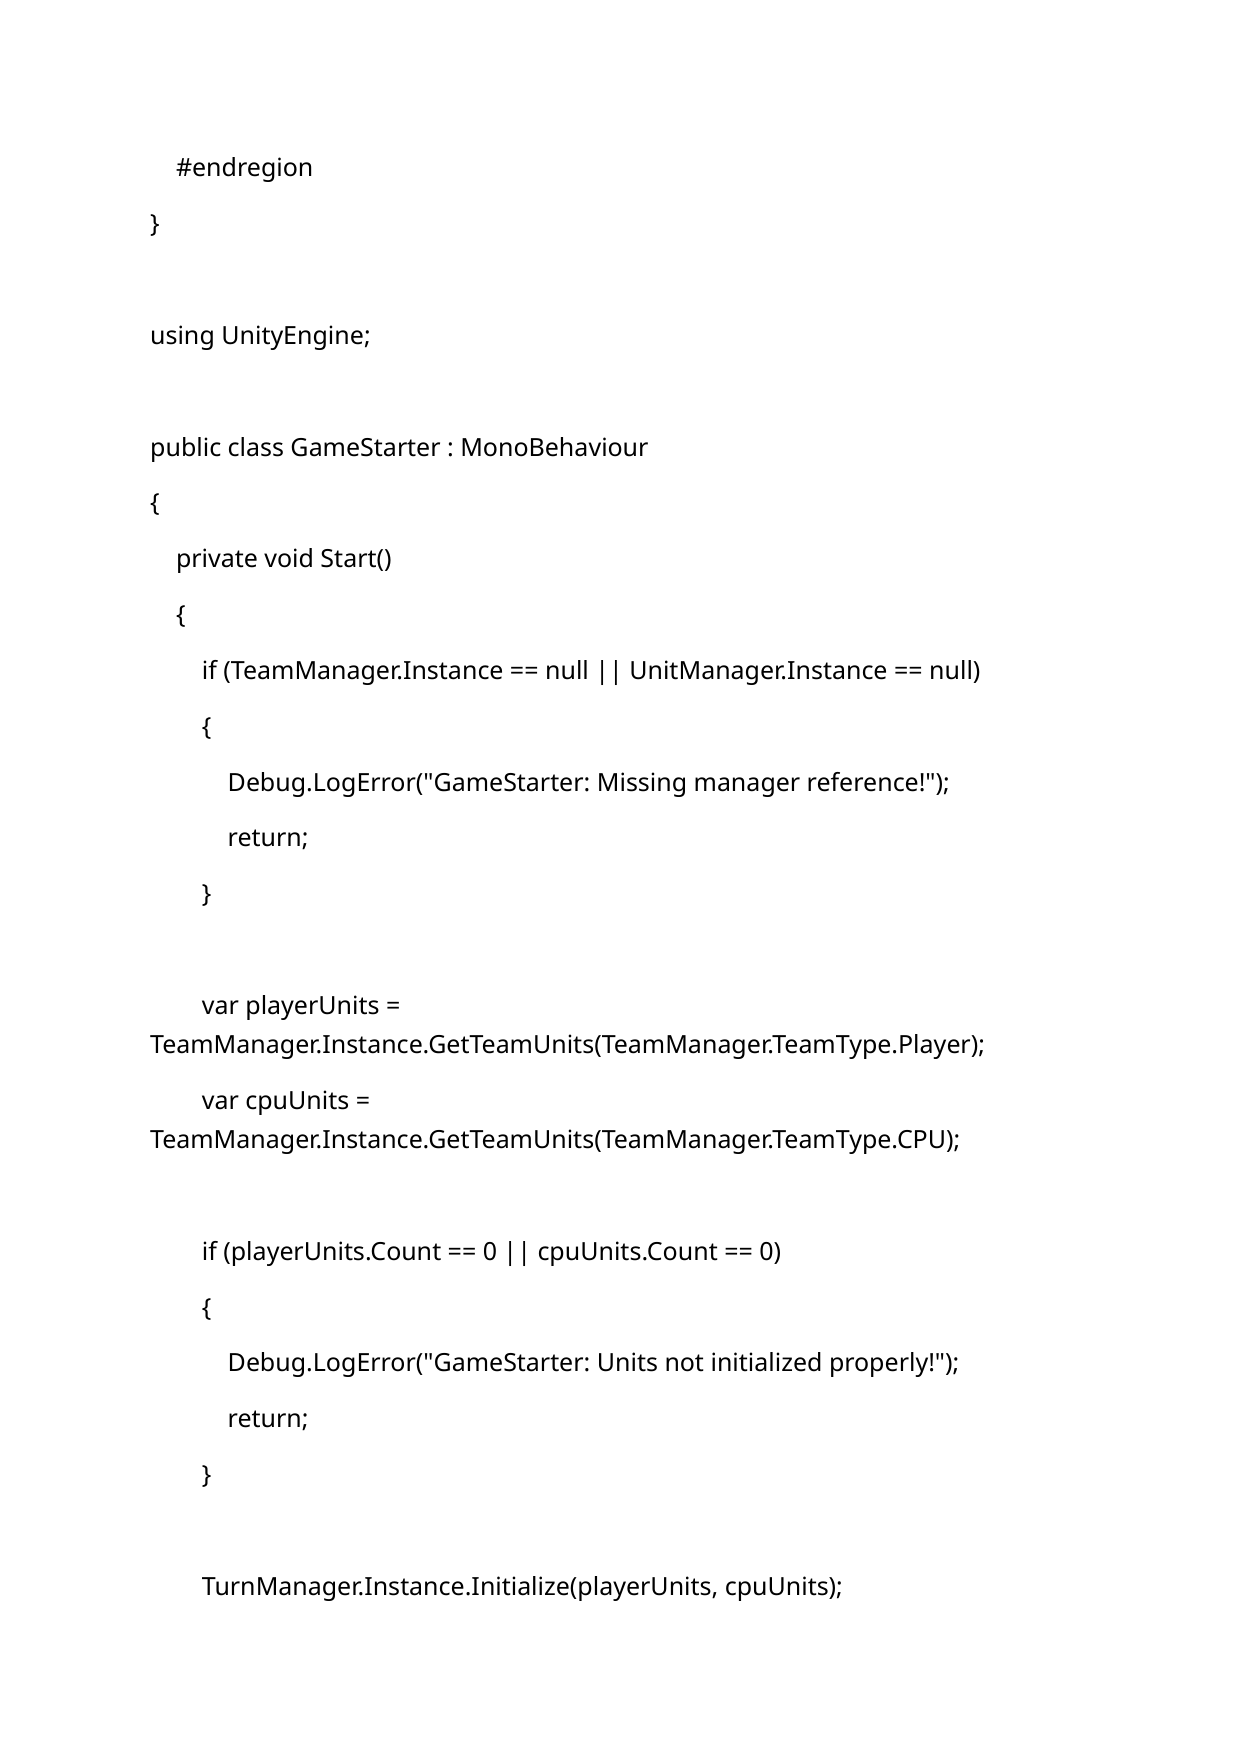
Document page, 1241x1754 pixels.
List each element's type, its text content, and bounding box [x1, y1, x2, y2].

text if (TeamManager.Instance == null || UnitManager.Instance == null) [150, 652, 1090, 687]
text TurnManager.Instance.Initialize(playerUnits, cpuUnits); [150, 1568, 1090, 1602]
text #endregion [150, 150, 1090, 184]
text return; [150, 1401, 1090, 1435]
text Debug.LogError("GameStarter: Units not initialized properly!"); [150, 1345, 1090, 1379]
text } [150, 1457, 1090, 1491]
text if (playerUnits.Count == 0 || cpuUnits.Count == 0) [150, 1233, 1090, 1267]
text public class GameStarter : MonoBehaviour [150, 429, 1090, 463]
text var playerUnits = TeamManager.Instance.GetTeamUnits(TeamManager.TeamType.Player); [150, 987, 1090, 1061]
text { [150, 485, 1090, 519]
text private void Start() [150, 541, 1090, 575]
text { [150, 597, 1090, 631]
text { [150, 1289, 1090, 1323]
text { [150, 708, 1090, 742]
text } [150, 206, 1090, 240]
text } [150, 876, 1090, 910]
text Debug.LogError("GameStarter: Missing manager reference!"); [150, 764, 1090, 798]
text var cpuUnits = TeamManager.Instance.GetTeamUnits(TeamManager.TeamType.CPU); [150, 1082, 1090, 1156]
text return; [150, 820, 1090, 854]
text using UnityEngine; [150, 317, 1090, 352]
